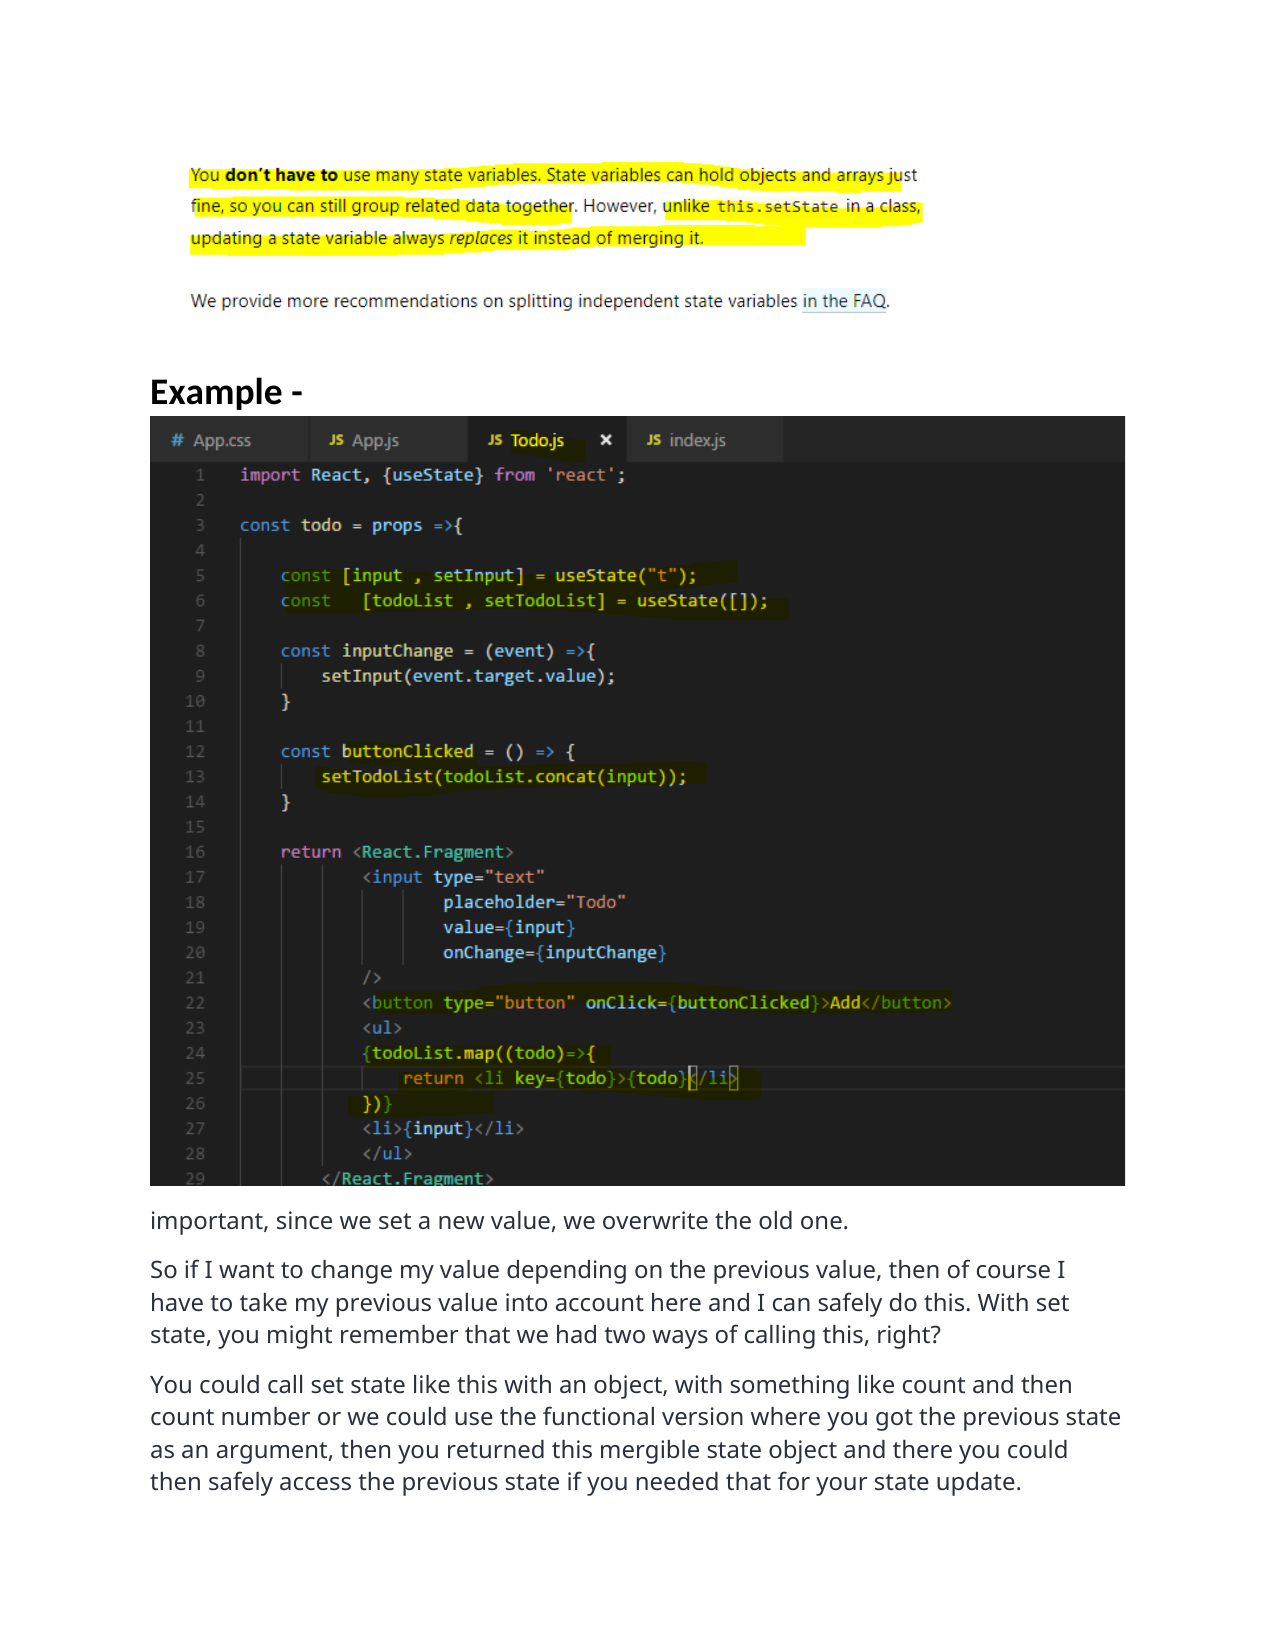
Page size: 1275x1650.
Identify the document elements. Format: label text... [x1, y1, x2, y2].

text important, since we set a new value, we overwrite the old one. [150, 1204, 1125, 1237]
text Example - [150, 368, 1125, 416]
text You could call set state like this with an object, with something like count and then count number or we could use the functional version where you got the previous state as an argument, then you returned this mergible state object and there you could then safely access the previous state if you needed that for your state update. [150, 1367, 1125, 1498]
text So if I want to change my value depending on the previous value, then of course I have to take my previous value into account here and I can safely do this. With set state, you might remember that we had two ways of calling this, right? [150, 1253, 1125, 1351]
picture [150, 416, 1125, 1186]
picture [150, 150, 1125, 350]
